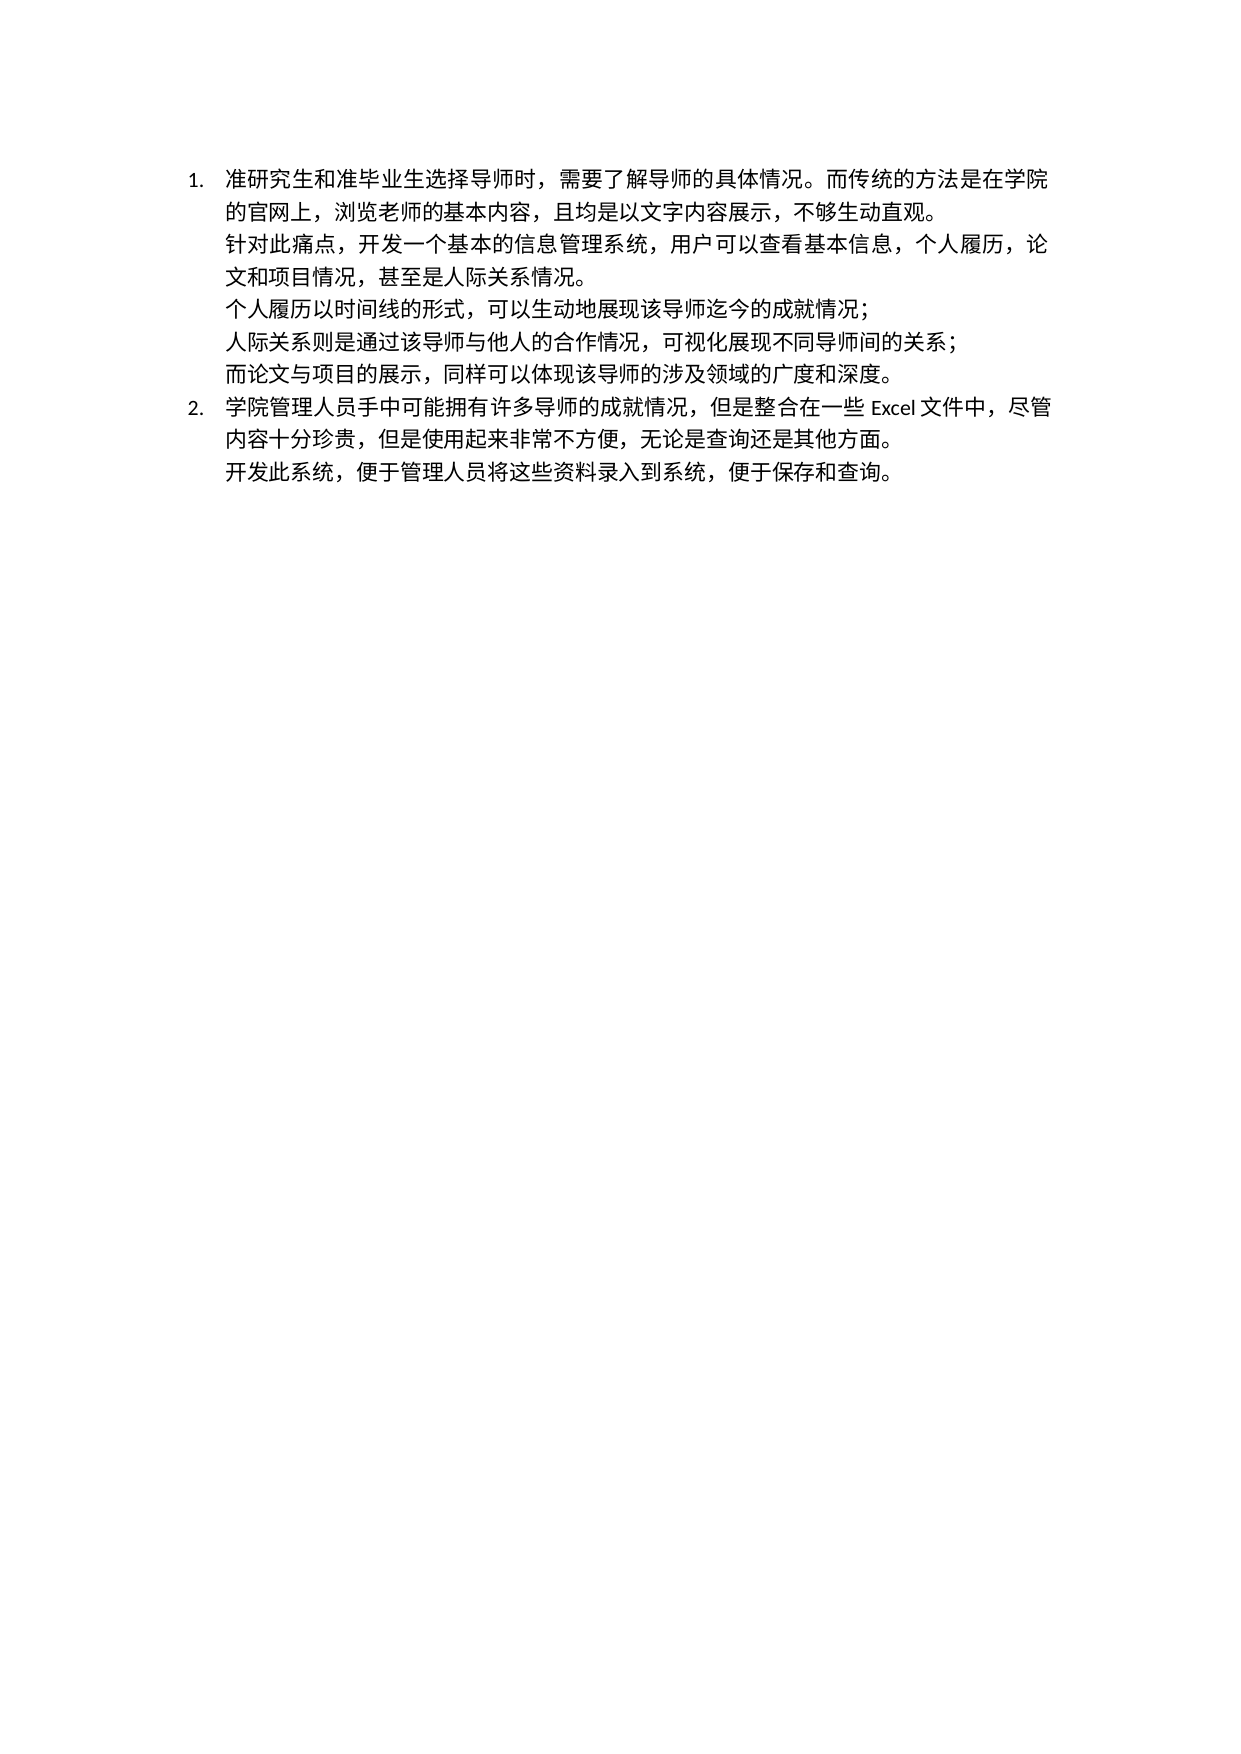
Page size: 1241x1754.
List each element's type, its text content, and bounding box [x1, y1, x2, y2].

list 学院管理人员手中可能拥有许多导师的成就情况，但是整合在一些Excel文件中，尽管内容十分珍贵，但是使用起来非常不方便，无论是查询还是其他方面。 [187, 389, 1053, 454]
text 人际关系则是通过该导师与他人的合作情况，可视化展现不同导师间的关系； [225, 324, 1053, 357]
list 准研究生和准毕业生选择导师时，需要了解导师的具体情况。而传统的方法是在学院的官网上，浏览老师的基本内容，且均是以文字内容展示，不够生动直观。 [187, 162, 1053, 227]
text 针对此痛点，开发一个基本的信息管理系统，用户可以查看基本信息，个人履历，论文和项目情况，甚至是人际关系情况。 [225, 227, 1053, 292]
text 而论文与项目的展示，同样可以体现该导师的涉及领域的广度和深度。 [225, 357, 1053, 389]
text 个人履历以时间线的形式，可以生动地展现该导师迄今的成就情况； [225, 292, 1053, 324]
list 开发此系统，便于管理人员将这些资料录入到系统，便于保存和查询。 [225, 454, 1053, 487]
